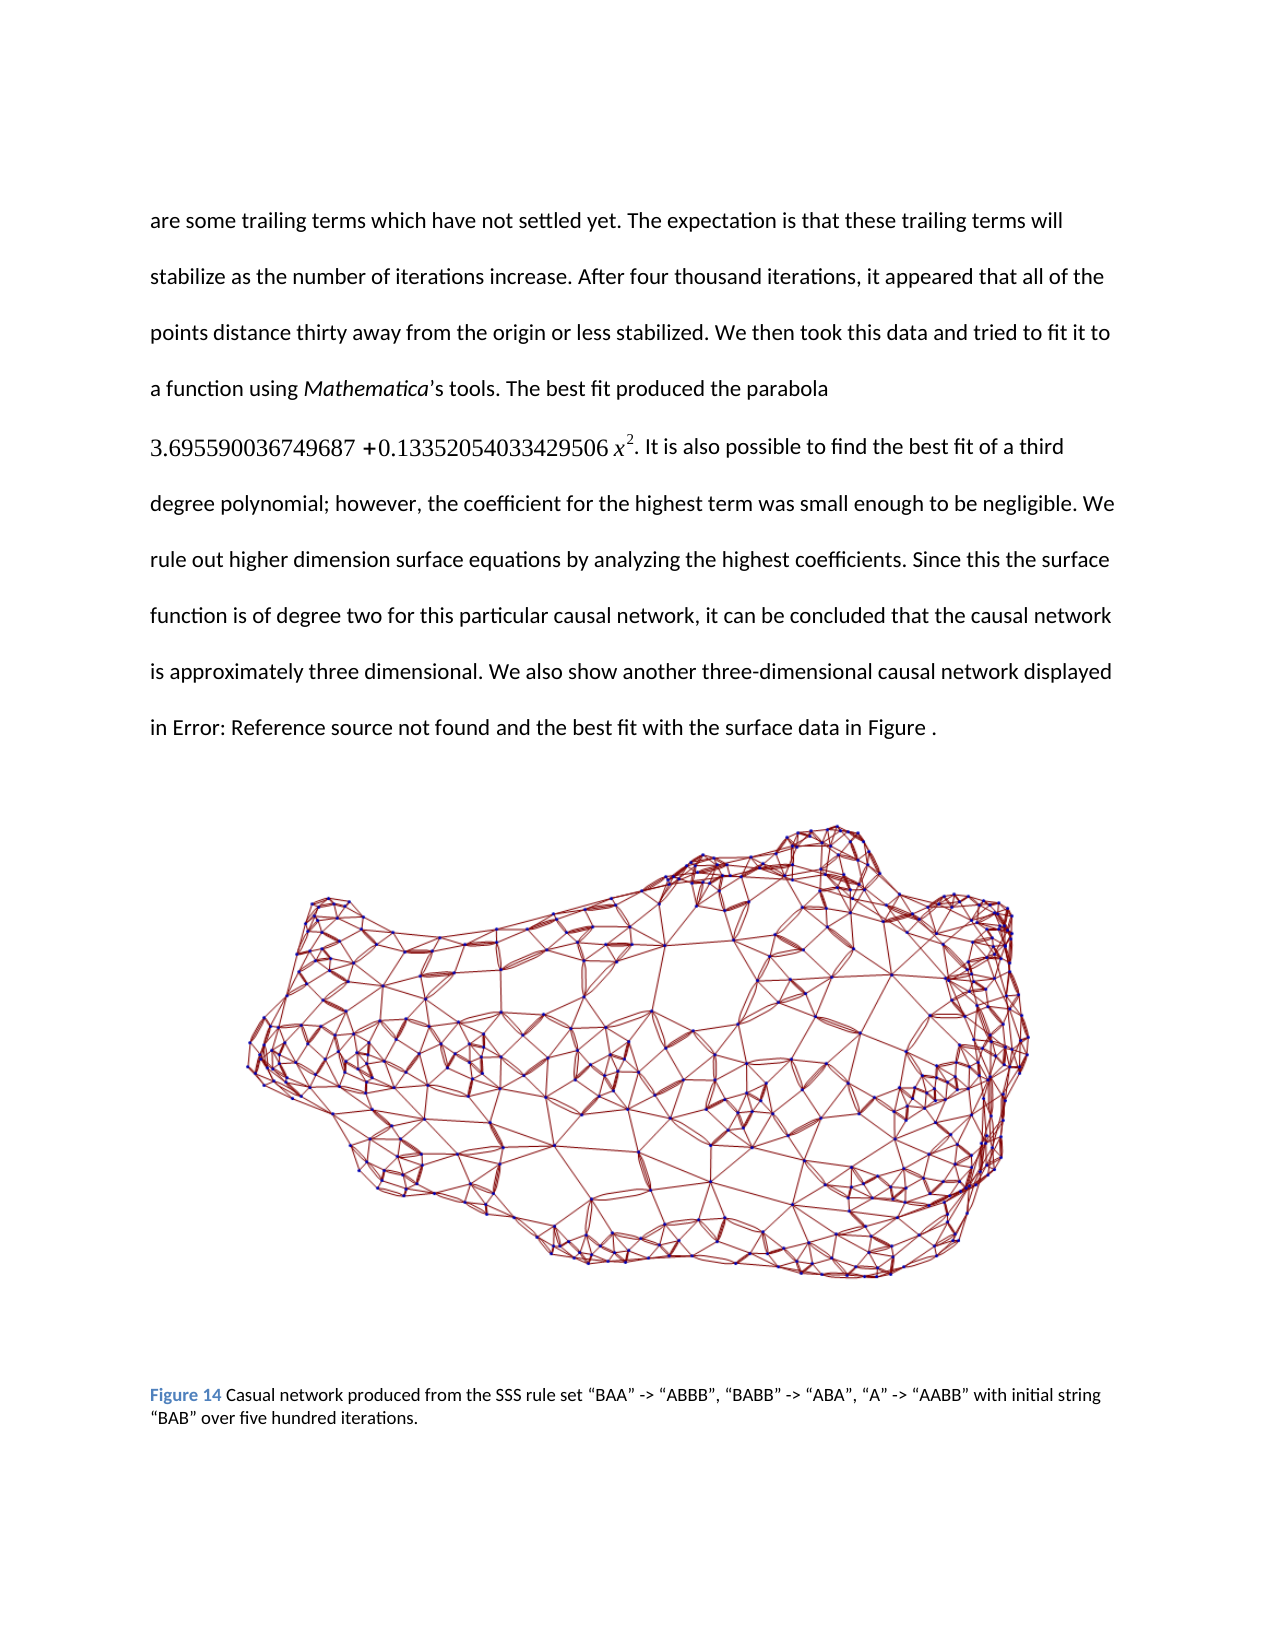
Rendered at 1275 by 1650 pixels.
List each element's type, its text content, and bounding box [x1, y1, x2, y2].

text Figure 14 Casual network produced from the SSS rule set “BAA” -> “ABBB”, “BABB” -> “ABA”, “A” -> “AABB” with initial string “BAB” over five hundred iterations. [150, 1383, 1125, 1429]
picture [150, 769, 1125, 1335]
